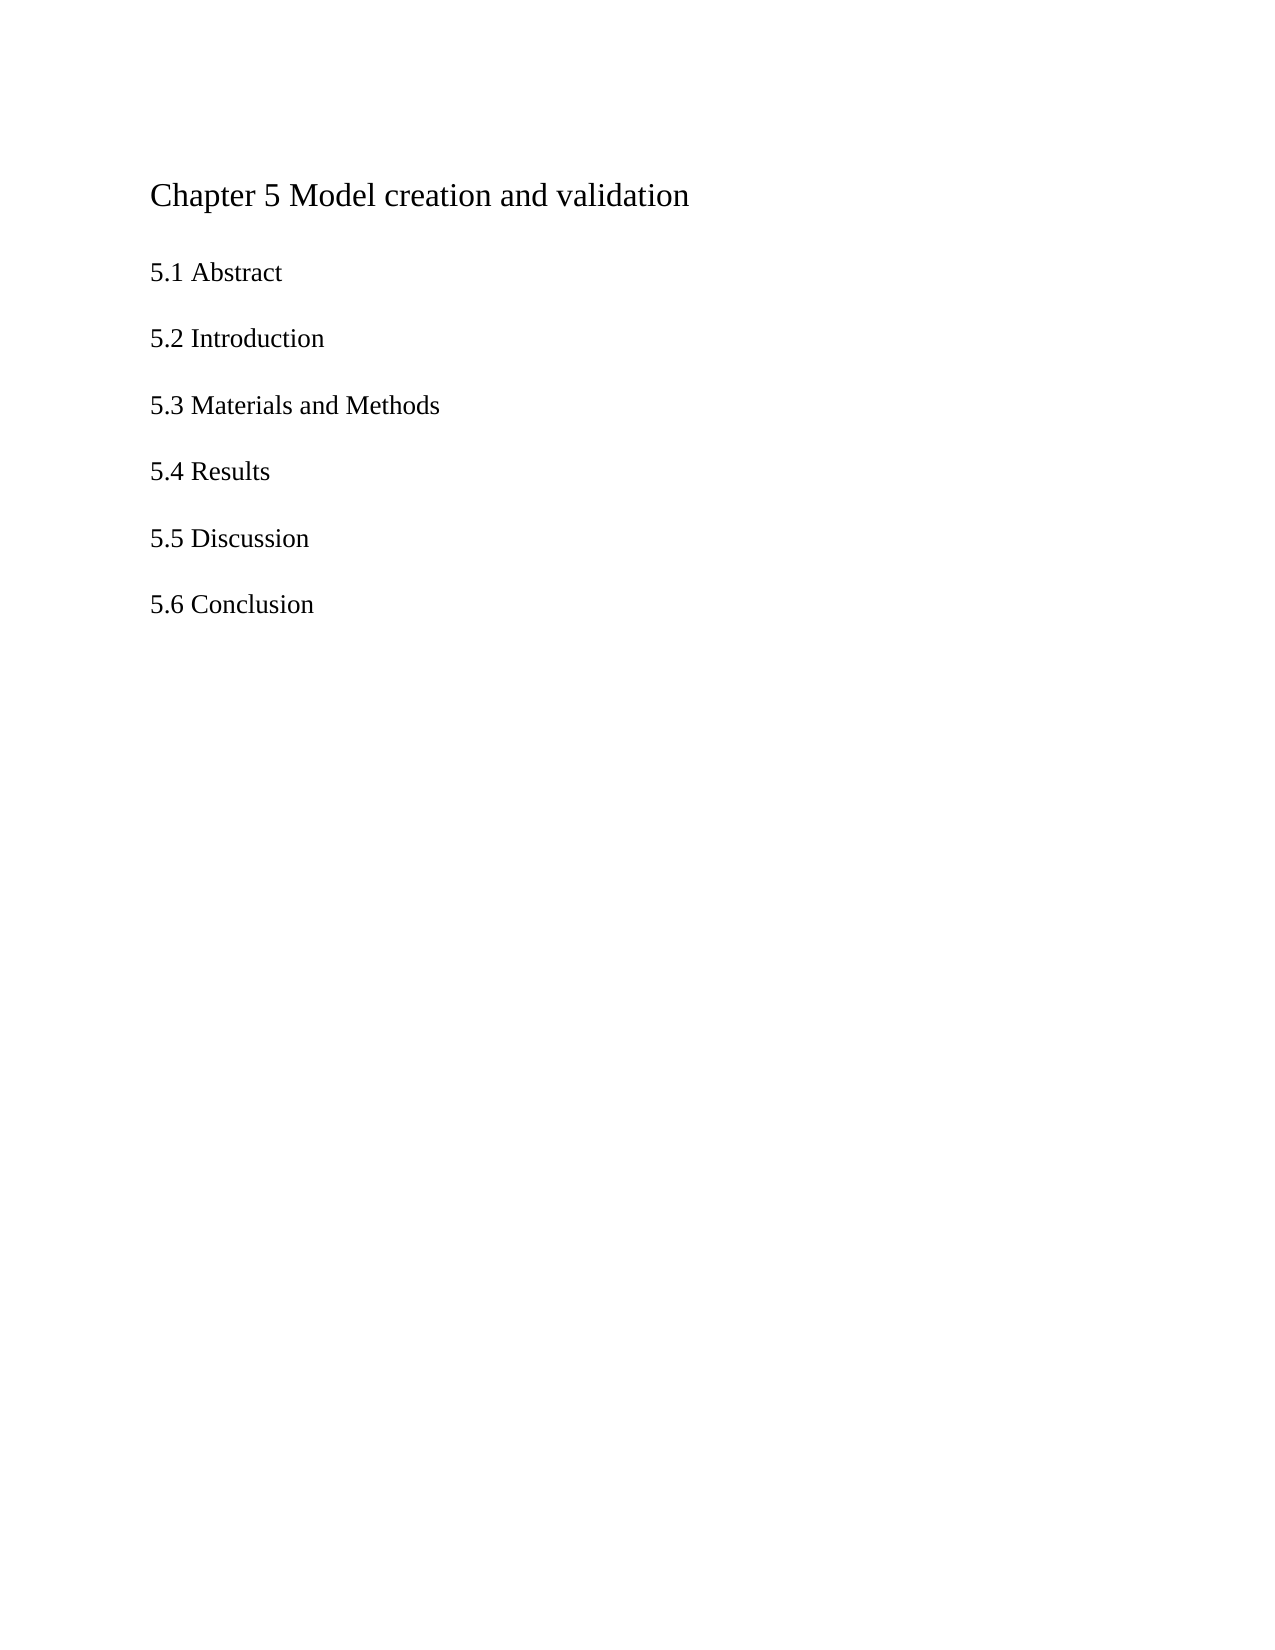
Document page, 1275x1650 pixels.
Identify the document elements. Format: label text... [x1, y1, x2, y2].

subtitle Introduction [150, 322, 1125, 353]
subtitle Discussion [150, 522, 1125, 553]
subtitle Results [150, 455, 1125, 486]
subtitle Model creation and validation [150, 175, 1125, 213]
subtitle Abstract [150, 256, 1125, 287]
subtitle Materials and Methods [150, 389, 1125, 420]
subtitle Conclusion [150, 588, 1125, 619]
